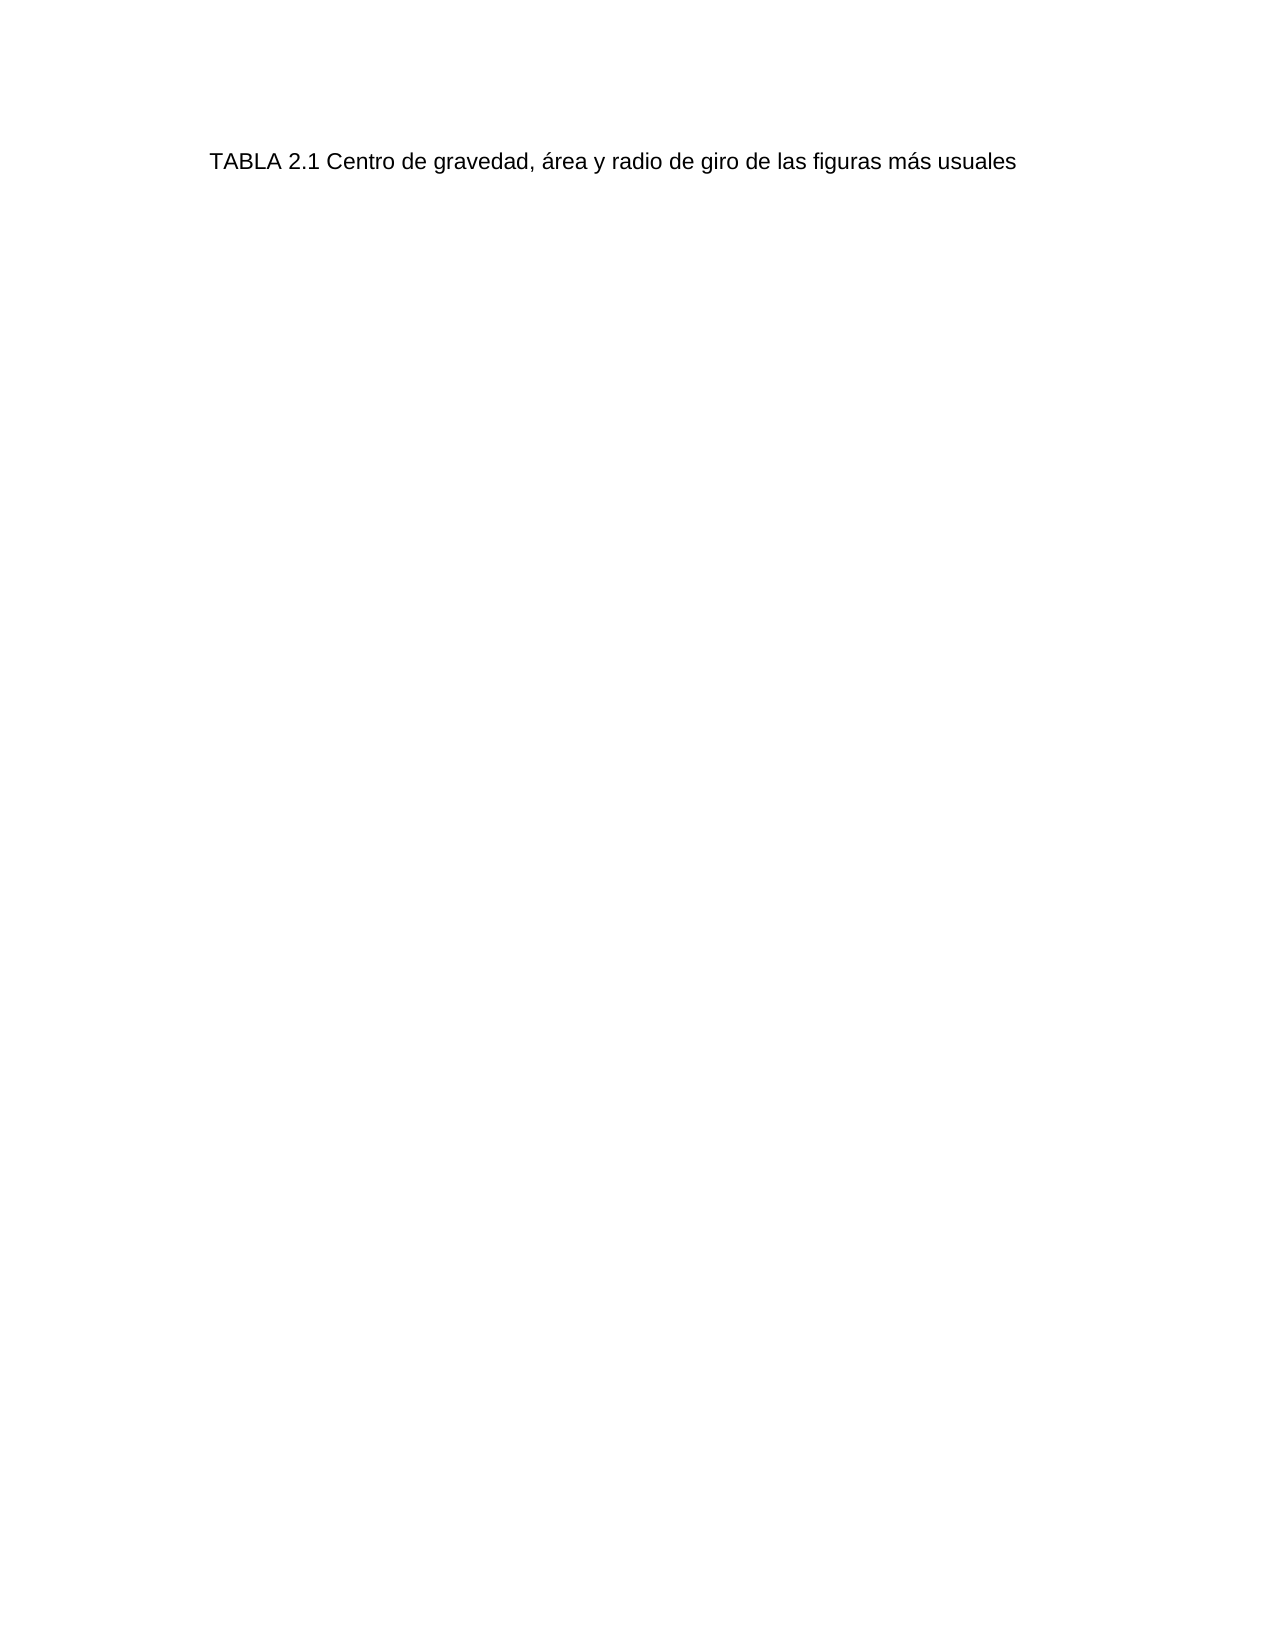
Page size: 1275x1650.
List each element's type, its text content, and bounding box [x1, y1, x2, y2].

text TABLA 2.1 Centro de gravedad, área y radio de giro de las figuras más usuales [103, 148, 1122, 174]
